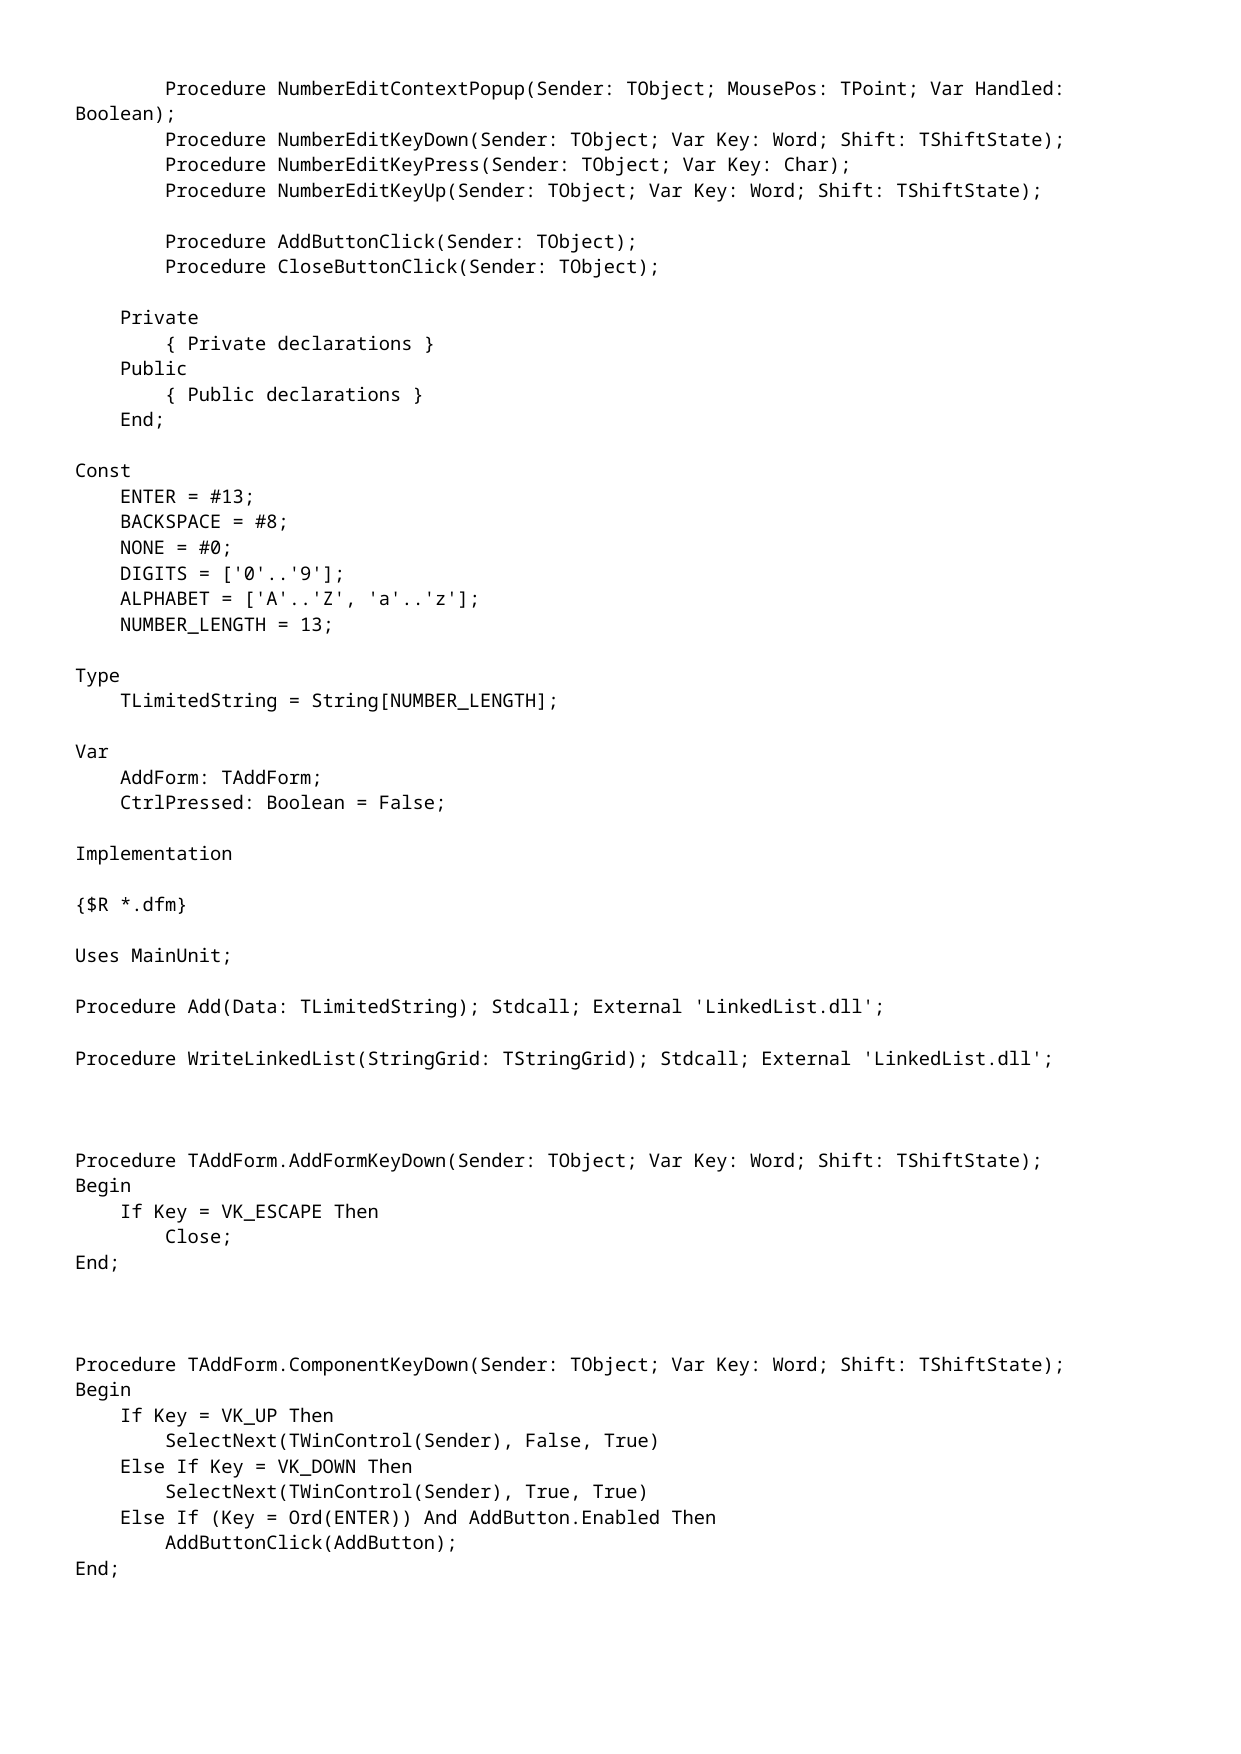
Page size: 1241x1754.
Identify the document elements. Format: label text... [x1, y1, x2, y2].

text Procedure NumberEditKeyUp(Sender: TObject; Var Key: Word; Shift: TShiftState); [75, 177, 1165, 203]
text { Private declarations } [75, 330, 1165, 356]
text If Key = VK_UP Then [75, 1402, 1165, 1428]
text NONE = #0; [75, 534, 1165, 560]
text BACKSPACE = #8; [75, 509, 1165, 534]
text Implementation [75, 841, 1165, 866]
text AddButtonClick(AddButton); [75, 1530, 1165, 1555]
text SelectNext(TWinControl(Sender), False, True) [75, 1428, 1165, 1453]
text AddForm: TAddForm; [75, 764, 1165, 789]
text Begin [75, 1377, 1165, 1402]
text Type [75, 662, 1165, 687]
text SelectNext(TWinControl(Sender), True, True) [75, 1479, 1165, 1504]
text Else If (Key = Ord(ENTER)) And AddButton.Enabled Then [75, 1504, 1165, 1530]
text Procedure CloseButtonClick(Sender: TObject); [75, 254, 1165, 279]
text Public [75, 356, 1165, 381]
text If Key = VK_ESCAPE Then [75, 1198, 1165, 1223]
text TLimitedString = String[NUMBER_LENGTH]; [75, 687, 1165, 713]
text Else If Key = VK_DOWN Then [75, 1453, 1165, 1479]
text End; [75, 1249, 1165, 1274]
text Procedure Add(Data: TLimitedString); Stdcall; External 'LinkedList.dll'; [75, 994, 1165, 1019]
text Procedure TAddForm.ComponentKeyDown(Sender: TObject; Var Key: Word; Shift: TShiftState); [75, 1351, 1165, 1377]
text Procedure TAddForm.AddFormKeyDown(Sender: TObject; Var Key: Word; Shift: TShiftState); [75, 1147, 1165, 1172]
text End; [75, 1555, 1165, 1581]
text { Public declarations } [75, 381, 1165, 407]
text End; [75, 407, 1165, 432]
text Uses MainUnit; [75, 943, 1165, 968]
text Var [75, 738, 1165, 764]
text Close; [75, 1223, 1165, 1249]
text Const [75, 458, 1165, 483]
text {$R *.dfm} [75, 892, 1165, 917]
text Procedure NumberEditContextPopup(Sender: TObject; MousePos: TPoint; Var Handled: Boolean); [75, 75, 1165, 126]
text Private [75, 305, 1165, 330]
text CtrlPressed: Boolean = False; [75, 789, 1165, 815]
text ENTER = #13; [75, 483, 1165, 509]
text Procedure WriteLinkedList(StringGrid: TStringGrid); Stdcall; External 'LinkedList.dll'; [75, 1045, 1165, 1070]
text Procedure NumberEditKeyDown(Sender: TObject; Var Key: Word; Shift: TShiftState); [75, 126, 1165, 152]
text Begin [75, 1172, 1165, 1198]
text NUMBER_LENGTH = 13; [75, 611, 1165, 636]
text Procedure AddButtonClick(Sender: TObject); [75, 228, 1165, 254]
text Procedure NumberEditKeyPress(Sender: TObject; Var Key: Char); [75, 152, 1165, 177]
text DIGITS = ['0'..'9']; [75, 560, 1165, 585]
text ALPHABET = ['A'..'Z', 'a'..'z']; [75, 585, 1165, 611]
